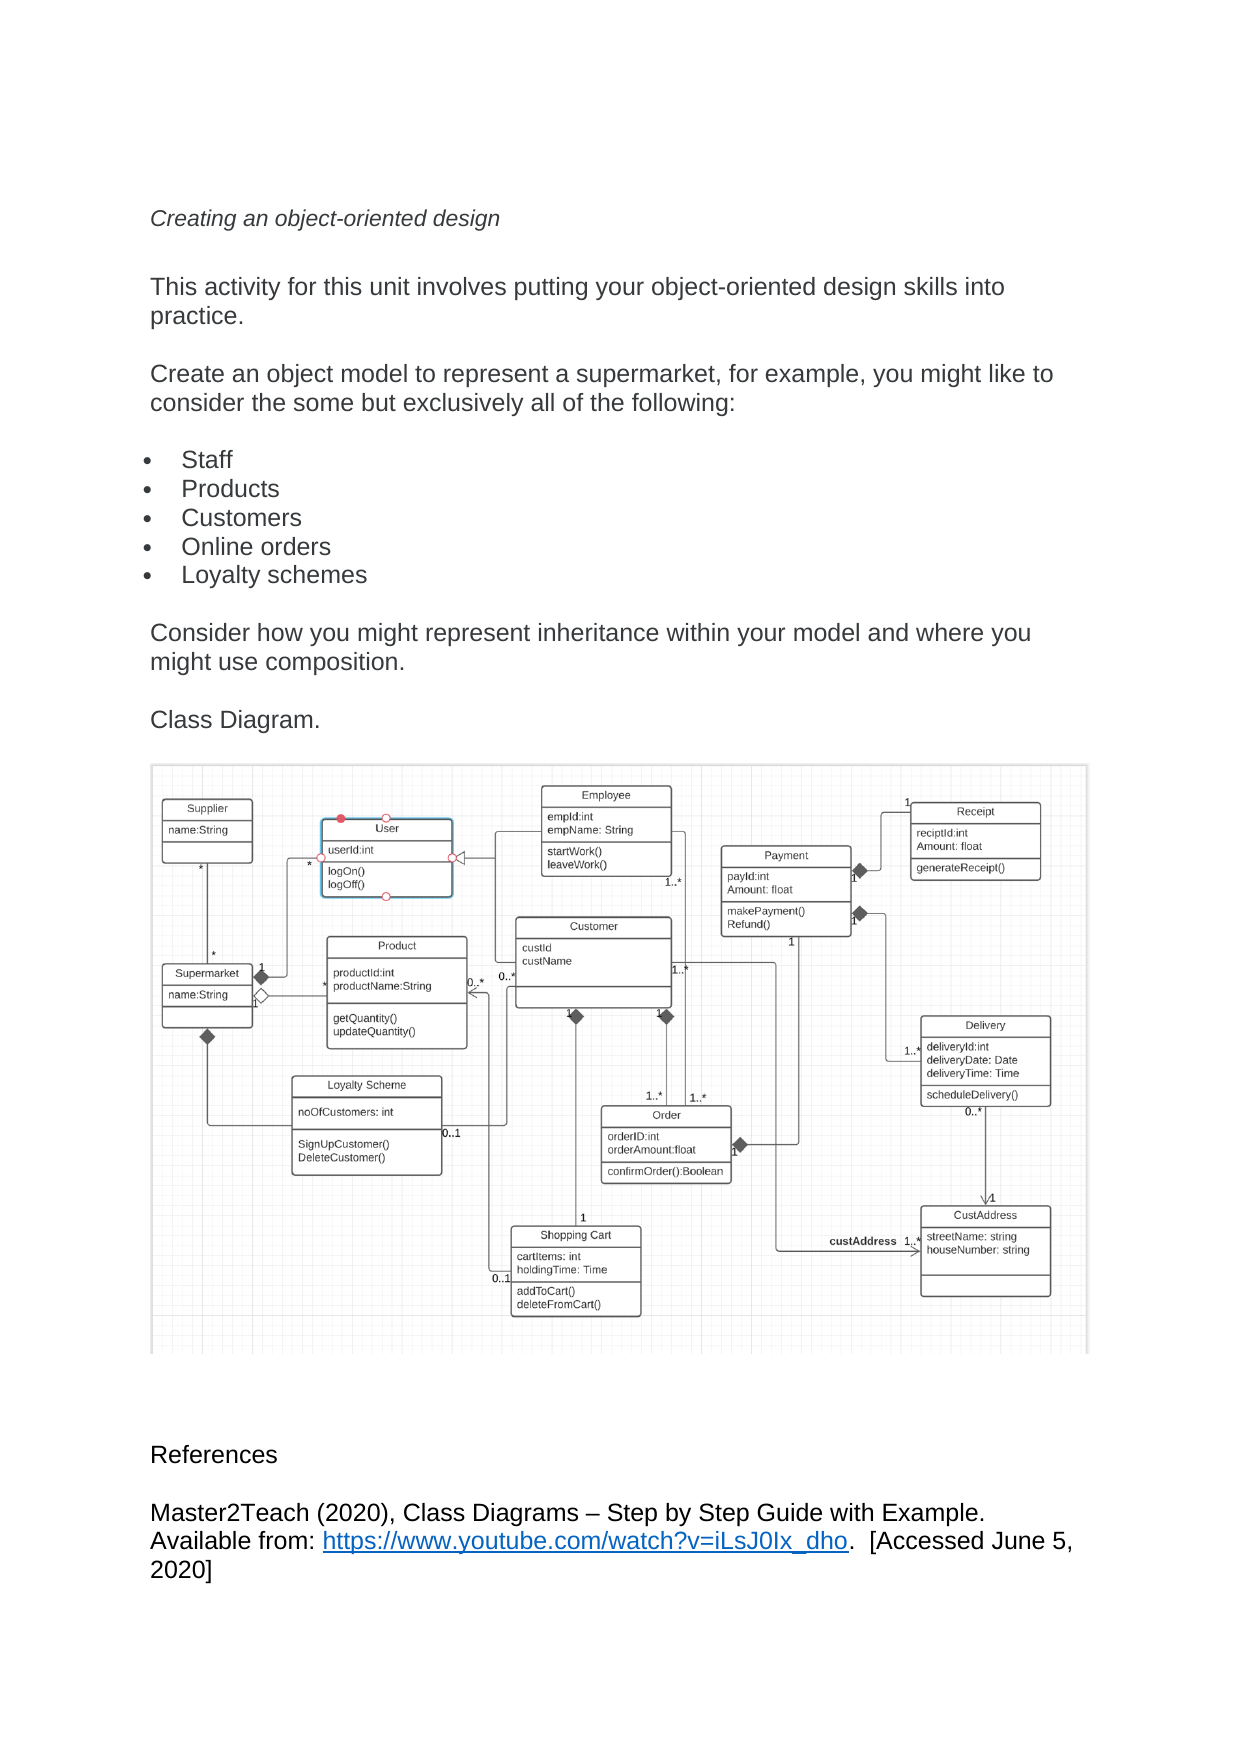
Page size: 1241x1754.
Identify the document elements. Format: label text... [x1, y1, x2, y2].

list Loyalty schemes [144, 561, 1090, 589]
text Consider how you might represent inheritance within your model and where you might use composition. [150, 618, 1090, 676]
text Create an object model to represent a supermarket, for example, you might like to consider the some but exclusively all of the following: [150, 359, 1090, 416]
list Customers [144, 503, 1090, 532]
text Class Diagram. [150, 705, 1090, 734]
list Staff [144, 446, 1090, 474]
picture [150, 763, 1090, 1354]
subtitle Creating an object-oriented design [150, 205, 1090, 231]
text Master2Teach (2020), Class Diagrams – Step by Step Guide with Example. Available from: https://www.youtube.com/watch?v=iLsJ0Ix_dho. [Accessed June 5, 2020] [150, 1498, 1090, 1584]
list Products [144, 474, 1090, 503]
text References [150, 1440, 1090, 1469]
list Online orders [144, 532, 1090, 561]
text This activity for this unit involves putting your object-oriented design skills into practice. [150, 272, 1090, 330]
